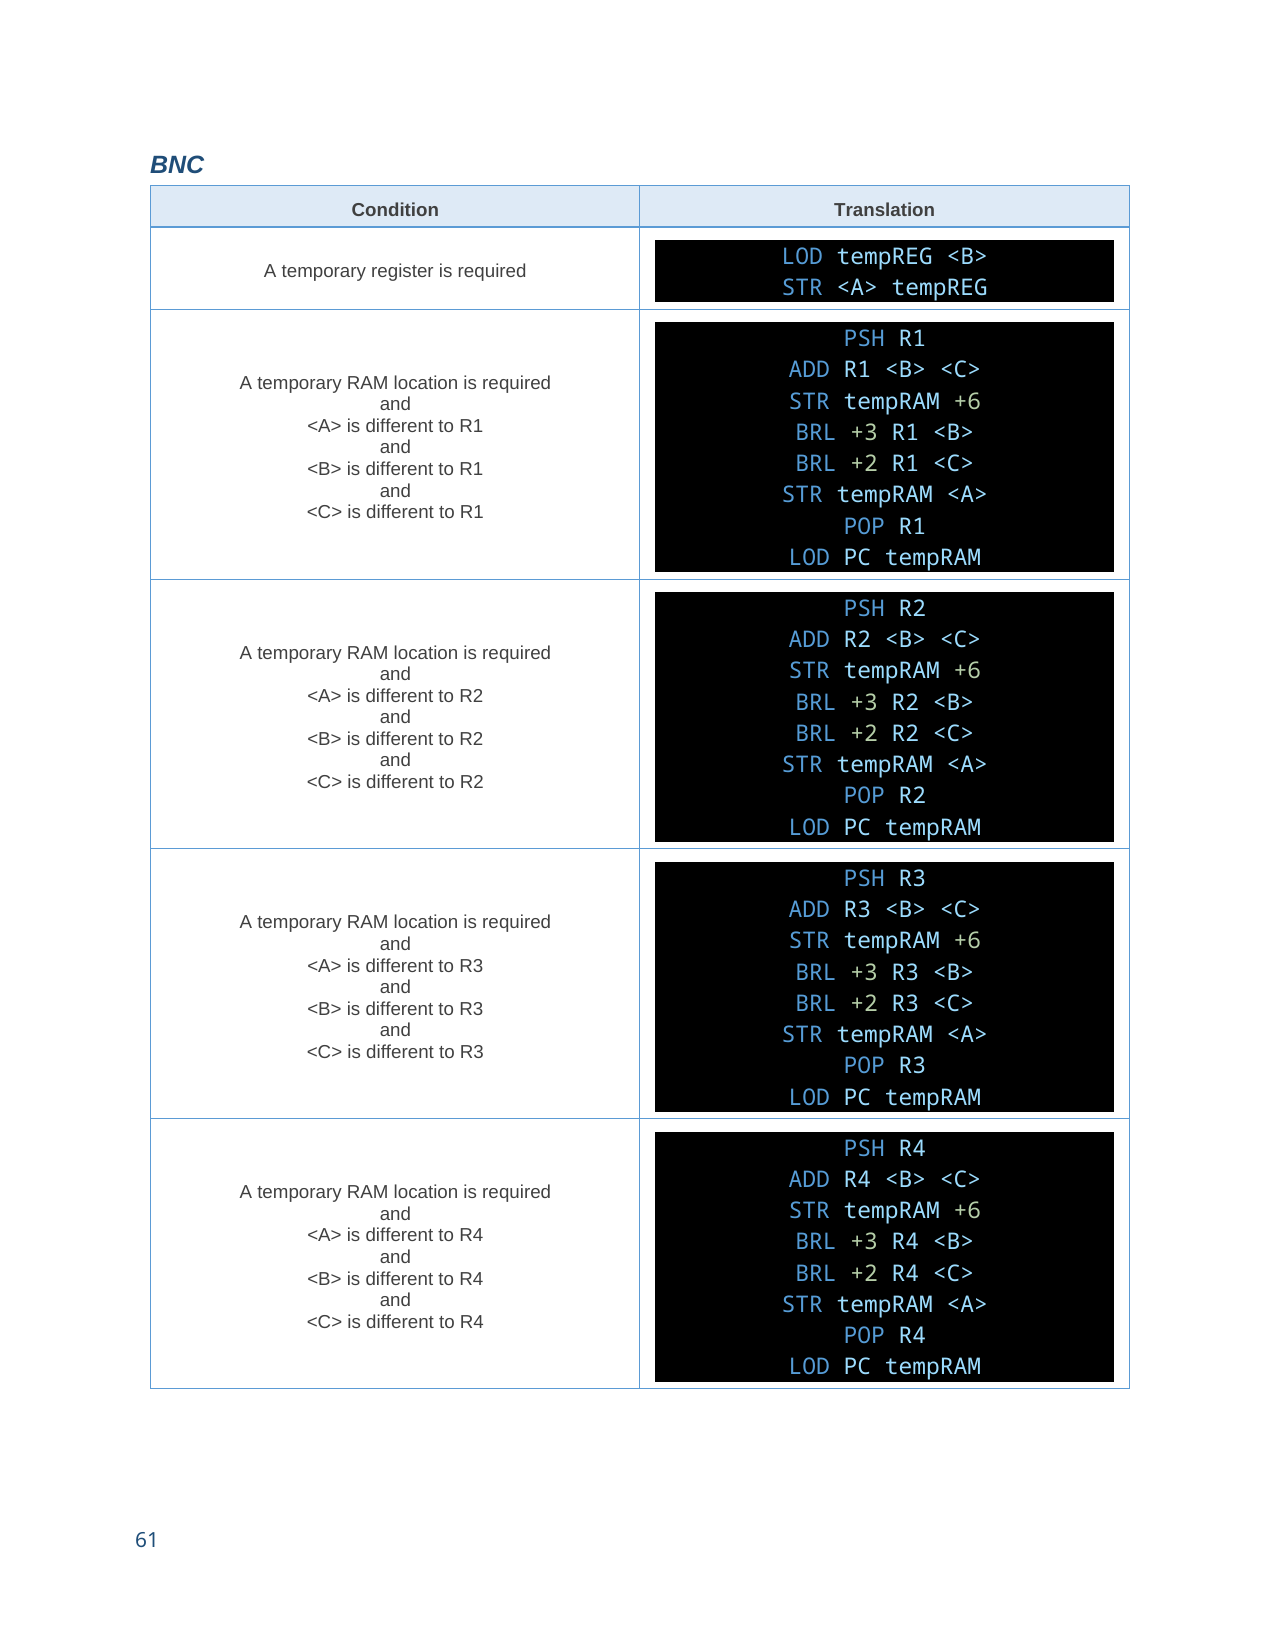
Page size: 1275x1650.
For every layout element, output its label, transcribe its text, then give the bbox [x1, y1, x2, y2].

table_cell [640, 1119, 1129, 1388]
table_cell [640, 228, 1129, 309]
subtitle BNC [150, 150, 1125, 179]
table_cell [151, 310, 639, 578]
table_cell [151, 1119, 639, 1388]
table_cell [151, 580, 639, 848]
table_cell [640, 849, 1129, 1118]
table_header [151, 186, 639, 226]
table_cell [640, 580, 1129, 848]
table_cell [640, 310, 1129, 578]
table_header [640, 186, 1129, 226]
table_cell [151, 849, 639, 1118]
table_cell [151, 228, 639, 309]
